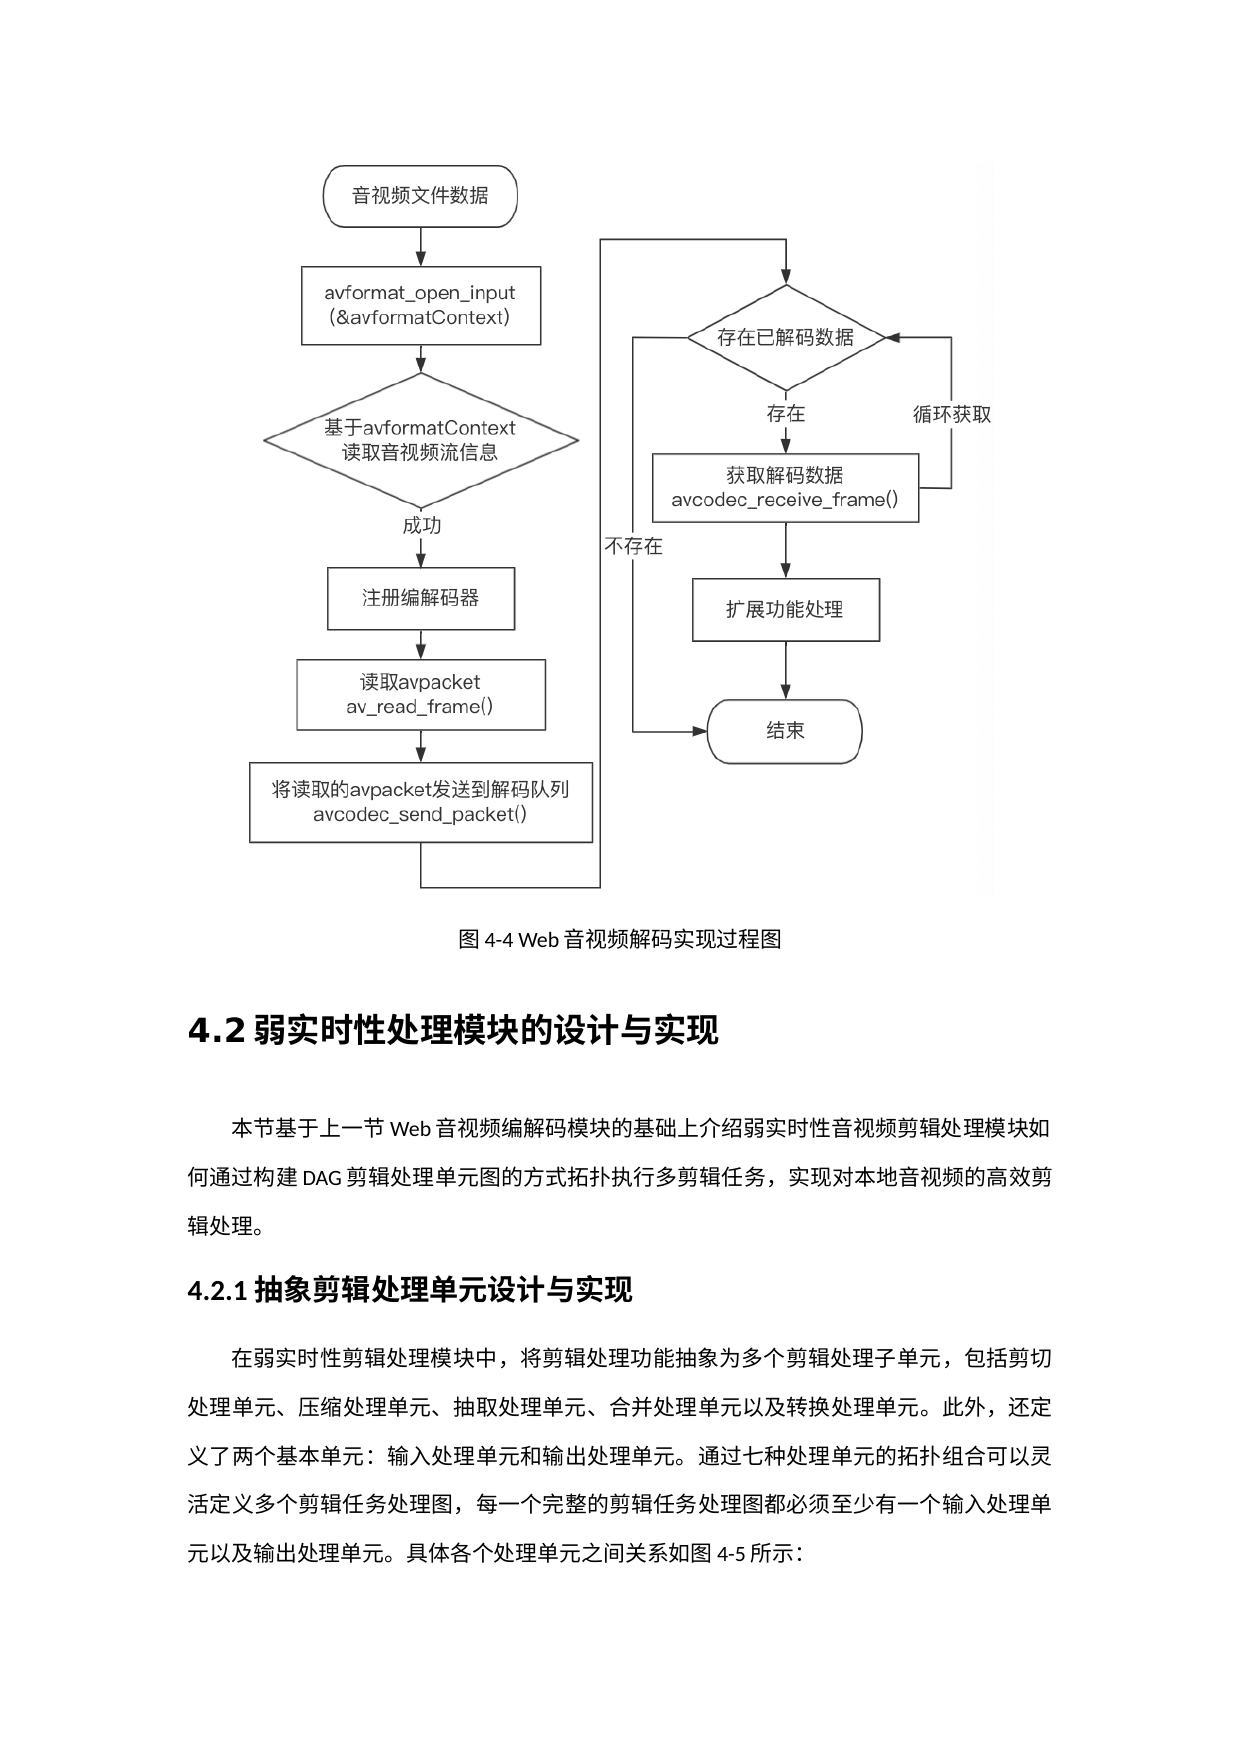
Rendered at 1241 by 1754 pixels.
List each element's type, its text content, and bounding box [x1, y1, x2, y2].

list 在弱实时性剪辑处理模块中，将剪辑处理功能抽象为多个剪辑处理子单元，包括剪切处理单元、压缩处理单元、抽取处理单元、合并处理单元以及转换处理单元。此外，还定义了两个基本单元：输入处理单元和输出处理单元。通过七种处理单元的拓扑组合可以灵活定义多个剪辑任务处理图，每一个完整的剪辑任务处理图都必须至少有一个输入处理单元以及输出处理单元。具体各个处理单元之间关系如图4-5所示： [187, 1342, 1053, 1569]
list 4.2.1 抽象剪辑处理单元设计与实现 [187, 1257, 1053, 1322]
text 本节基于上一节Web音视频编解码模块的基础上介绍弱实时性音视频剪辑处理模块如何通过构建DAG剪辑处理单元图的方式拓扑执行多剪辑任务，实现对本地音视频的高效剪辑处理。 [187, 1112, 1053, 1242]
picture [246, 162, 995, 896]
text 图4-4 Web音视频解码实现过程图 [187, 923, 1053, 955]
subtitle 4.2弱实时性处理模块的设计与实现 [187, 997, 1053, 1062]
